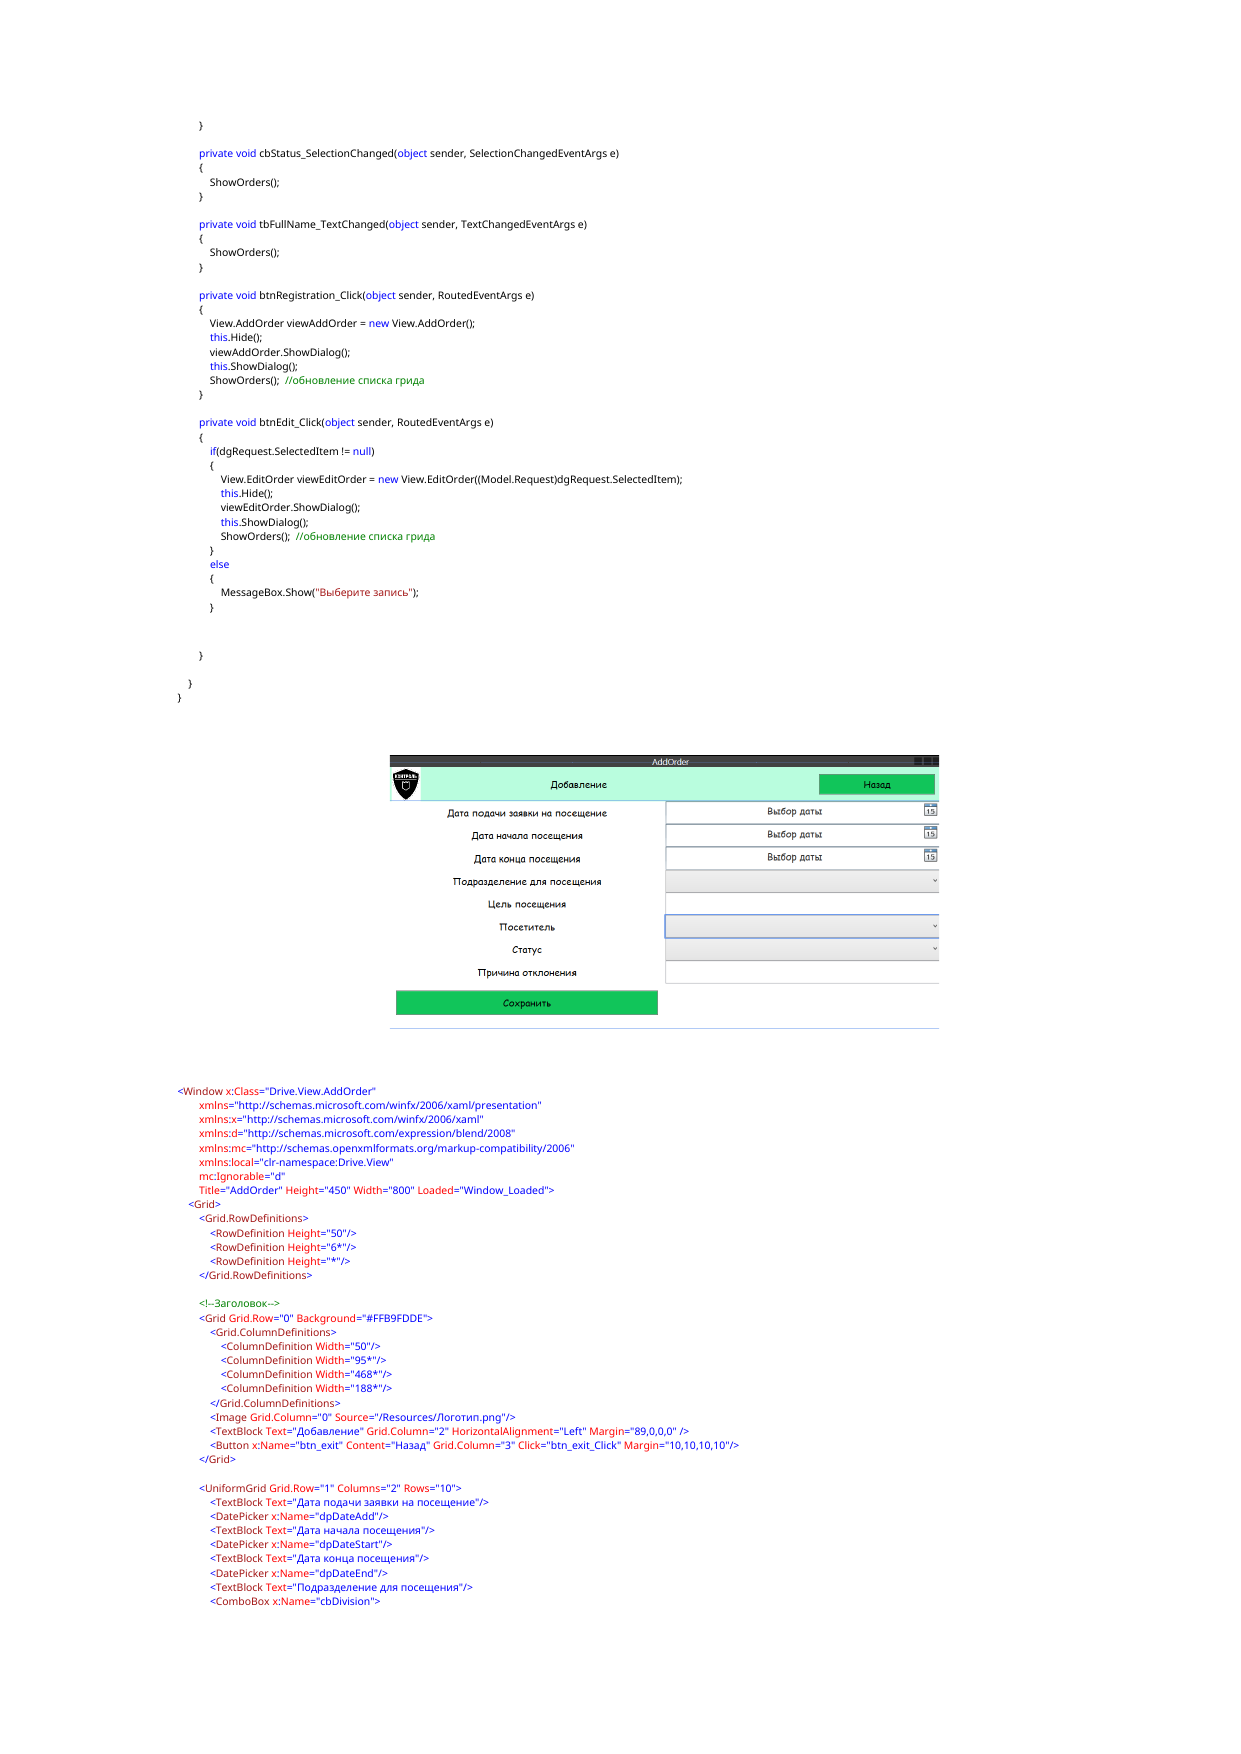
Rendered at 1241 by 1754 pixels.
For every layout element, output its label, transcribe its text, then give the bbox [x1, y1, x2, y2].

text private void btnRegistration_Click(object sender, RoutedEventArgs e) [177, 288, 1152, 302]
text this.ShowDialog(); [177, 359, 1152, 373]
text this.Hide(); [177, 486, 1152, 501]
text this.ShowDialog(); [177, 515, 1152, 529]
text private void cbStatus_SelectionChanged(object sender, SelectionChangedEventArgs e) [177, 146, 1152, 161]
text Title="AddOrder" Height="450" Width="800" Loaded="Window_Loaded"> [177, 1183, 1152, 1197]
text <Grid> [177, 1197, 1152, 1212]
text } [177, 189, 1152, 203]
text viewAddOrder.ShowDialog(); [177, 345, 1152, 359]
text <ColumnDefinition Width="50"/> [177, 1339, 1152, 1353]
text else [177, 557, 1152, 571]
text ShowOrders(); //обновление списка грида [177, 529, 1152, 543]
text } [177, 387, 1152, 401]
text <ColumnDefinition Width="95*"/> [177, 1353, 1152, 1367]
text private void btnEdit_Click(object sender, RoutedEventArgs e) [177, 416, 1152, 430]
text View.EditOrder viewEditOrder = new View.EditOrder((Model.Request)dgRequest.SelectedItem); [177, 472, 1152, 486]
text { [177, 571, 1152, 586]
text if(dgRequest.SelectedItem != null) [177, 444, 1152, 458]
text } [177, 648, 1152, 662]
text View.AddOrder viewAddOrder = new View.AddOrder(); [177, 316, 1152, 331]
picture [389, 755, 940, 1065]
text { [177, 430, 1152, 444]
text xmlns="http://schemas.microsoft.com/winfx/2006/xaml/presentation" [177, 1098, 1152, 1112]
text ShowOrders(); //обновление списка грида [177, 373, 1152, 387]
text <DatePicker x:Name="dpDateStart"/> [177, 1537, 1152, 1552]
text } [177, 543, 1152, 557]
text MessageBox.Show("Выберите запись"); [177, 586, 1152, 600]
text </Grid.ColumnDefinitions> [177, 1396, 1152, 1410]
text <TextBlock Text="Подразделение для посещения"/> [177, 1580, 1152, 1594]
text <Button x:Name="btn_exit" Content="Назад" Grid.Column="3" Click="btn_exit_Click" Margin="10,10,10,10"/> [177, 1438, 1152, 1452]
text <!--Заголовок--> [177, 1297, 1152, 1311]
text xmlns:d="http://schemas.microsoft.com/expression/blend/2008" [177, 1127, 1152, 1141]
text <UniformGrid Grid.Row="1" Columns="2" Rows="10"> [177, 1481, 1152, 1495]
text <TextBlock Text="Дата начала посещения"/> [177, 1523, 1152, 1537]
text <TextBlock Text="Добавление" Grid.Column="2" HorizontalAlignment="Left" Margin="89,0,0,0" /> [177, 1424, 1152, 1438]
text <RowDefinition Height="50"/> [177, 1226, 1152, 1240]
text xmlns:x="http://schemas.microsoft.com/winfx/2006/xaml" [177, 1112, 1152, 1127]
text private void tbFullName_TextChanged(object sender, TextChangedEventArgs e) [177, 217, 1152, 231]
text } [177, 118, 1152, 132]
text <RowDefinition Height="*"/> [177, 1254, 1152, 1268]
text <Grid.RowDefinitions> [177, 1212, 1152, 1226]
text { [177, 302, 1152, 316]
text { [177, 231, 1152, 246]
text xmlns:local="clr-namespace:Drive.View" [177, 1155, 1152, 1169]
text </Grid.RowDefinitions> [177, 1268, 1152, 1282]
text { [177, 161, 1152, 175]
text { [177, 458, 1152, 472]
text </Grid> [177, 1452, 1152, 1467]
text this.Hide(); [177, 331, 1152, 345]
text <DatePicker x:Name="dpDateAdd"/> [177, 1509, 1152, 1523]
text xmlns:mc="http://schemas.openxmlformats.org/markup-compatibility/2006" [177, 1141, 1152, 1155]
text <Grid.ColumnDefinitions> [177, 1325, 1152, 1339]
text <Window x:Class="Drive.View.AddOrder" [177, 1084, 1152, 1098]
text viewEditOrder.ShowDialog(); [177, 501, 1152, 515]
text <DatePicker x:Name="dpDateEnd"/> [177, 1566, 1152, 1580]
text } [177, 260, 1152, 274]
text <ComboBox x:Name="cbDivision"> [177, 1594, 1152, 1608]
text } [177, 600, 1152, 614]
text <TextBlock Text="Дата подачи заявки на посещение"/> [177, 1495, 1152, 1509]
text <Image Grid.Column="0" Source="/Resources/Логотип.png"/> [177, 1410, 1152, 1424]
text ShowOrders(); [177, 175, 1152, 189]
text <Grid Grid.Row="0" Background="#FFB9FDDE"> [177, 1311, 1152, 1325]
text } [177, 691, 1152, 705]
text mc:Ignorable="d" [177, 1169, 1152, 1183]
text <TextBlock Text="Дата конца посещения"/> [177, 1552, 1152, 1566]
text ShowOrders(); [177, 246, 1152, 260]
text <ColumnDefinition Width="468*"/> [177, 1367, 1152, 1382]
text <RowDefinition Height="6*"/> [177, 1240, 1152, 1254]
text } [177, 676, 1152, 691]
text <ColumnDefinition Width="188*"/> [177, 1382, 1152, 1396]
